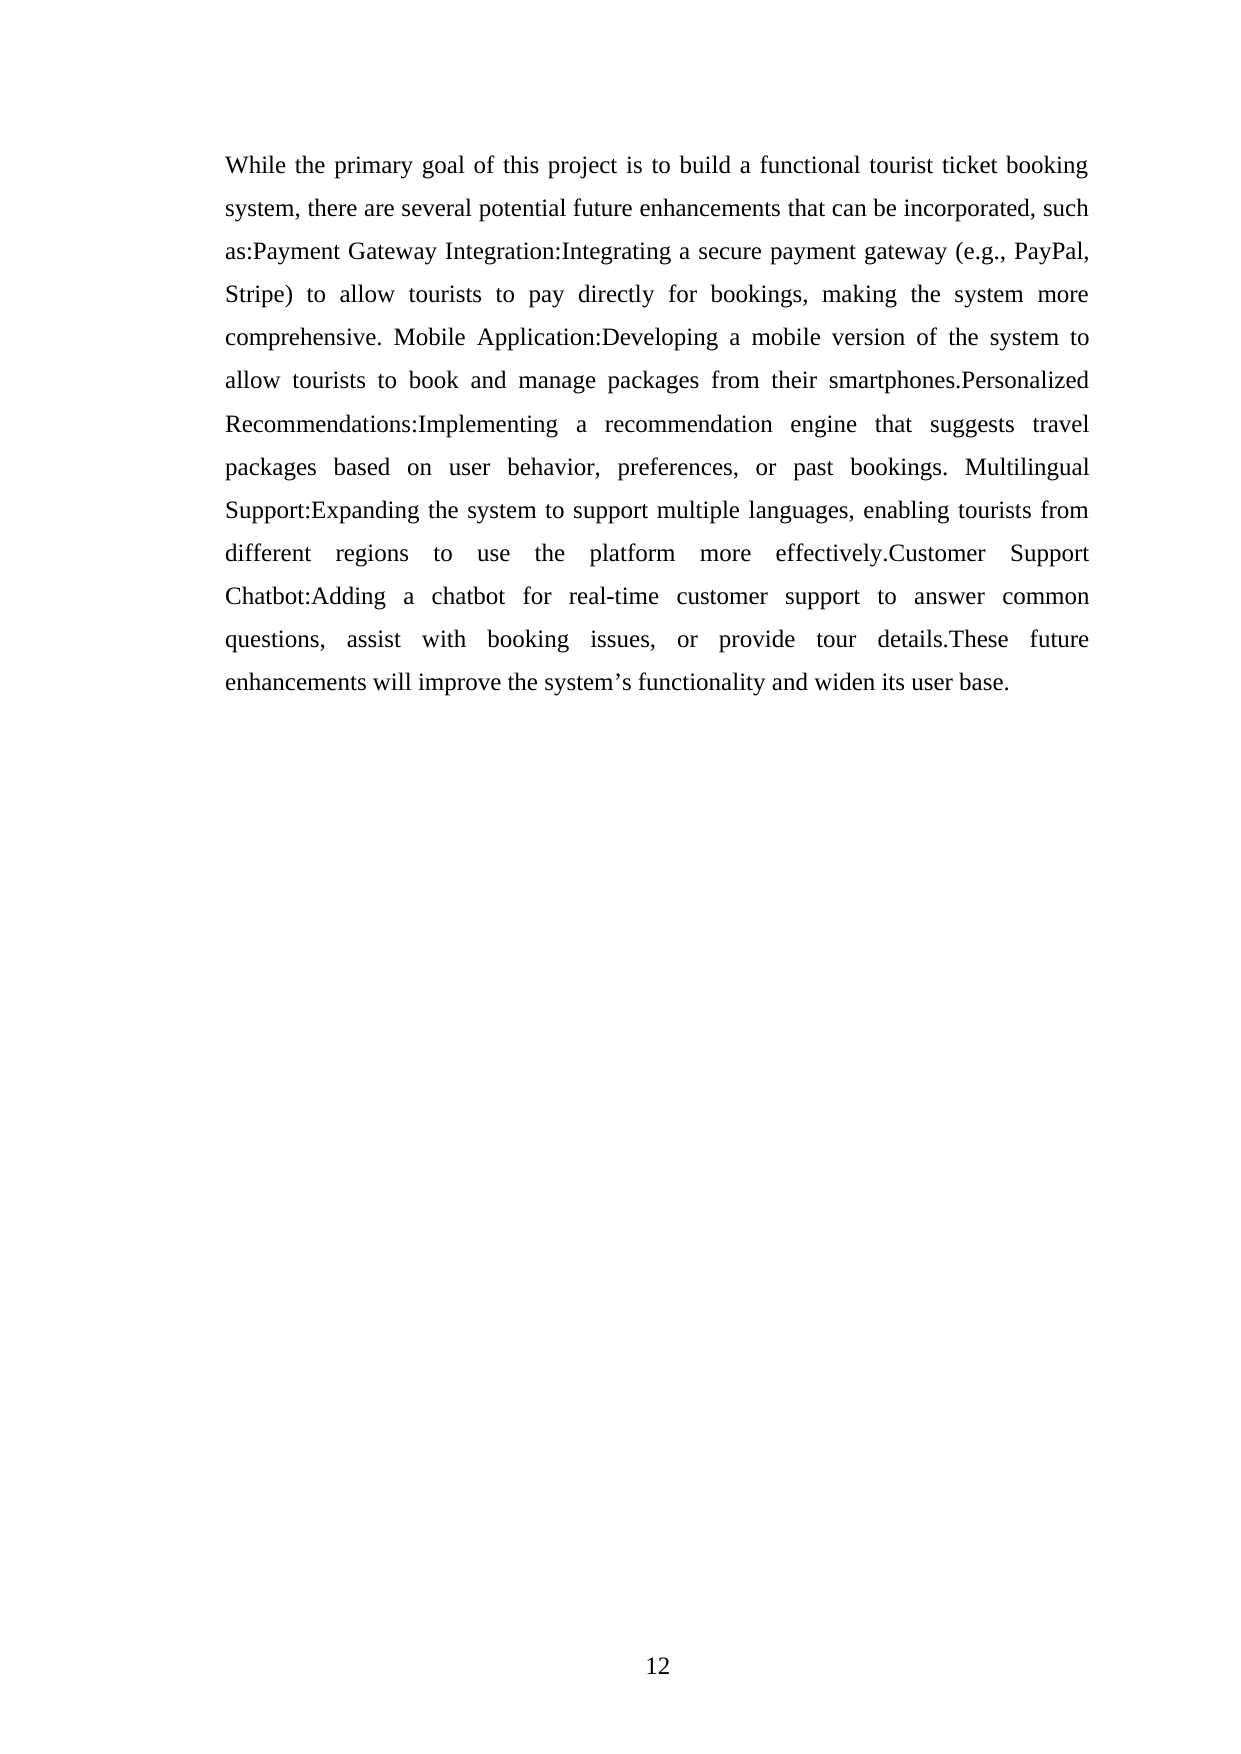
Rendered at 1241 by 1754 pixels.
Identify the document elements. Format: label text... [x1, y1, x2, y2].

text While the primary goal of this project is to build a functional tourist ticket booking system, there are several potential future enhancements that can be incorporated, such as:Payment Gateway Integration:Integrating a secure payment gateway (e.g., PayPal, Stripe) to allow tourists to pay directly for bookings, making the system more comprehensive. Mobile Application:Developing a mobile version of the system to allow tourists to book and manage packages from their smartphones.Personalized Recommendations:Implementing a recommendation engine that suggests travel packages based on user behavior, preferences, or past bookings. Multilingual Support:Expanding the system to support multiple languages, enabling tourists from different regions to use the platform more effectively.Customer Support Chatbot:Adding a chatbot for real-time customer support to answer common questions, assist with booking issues, or provide tour details.These future enhancements will improve the system’s functionality and widen its user base. [225, 150, 1090, 696]
